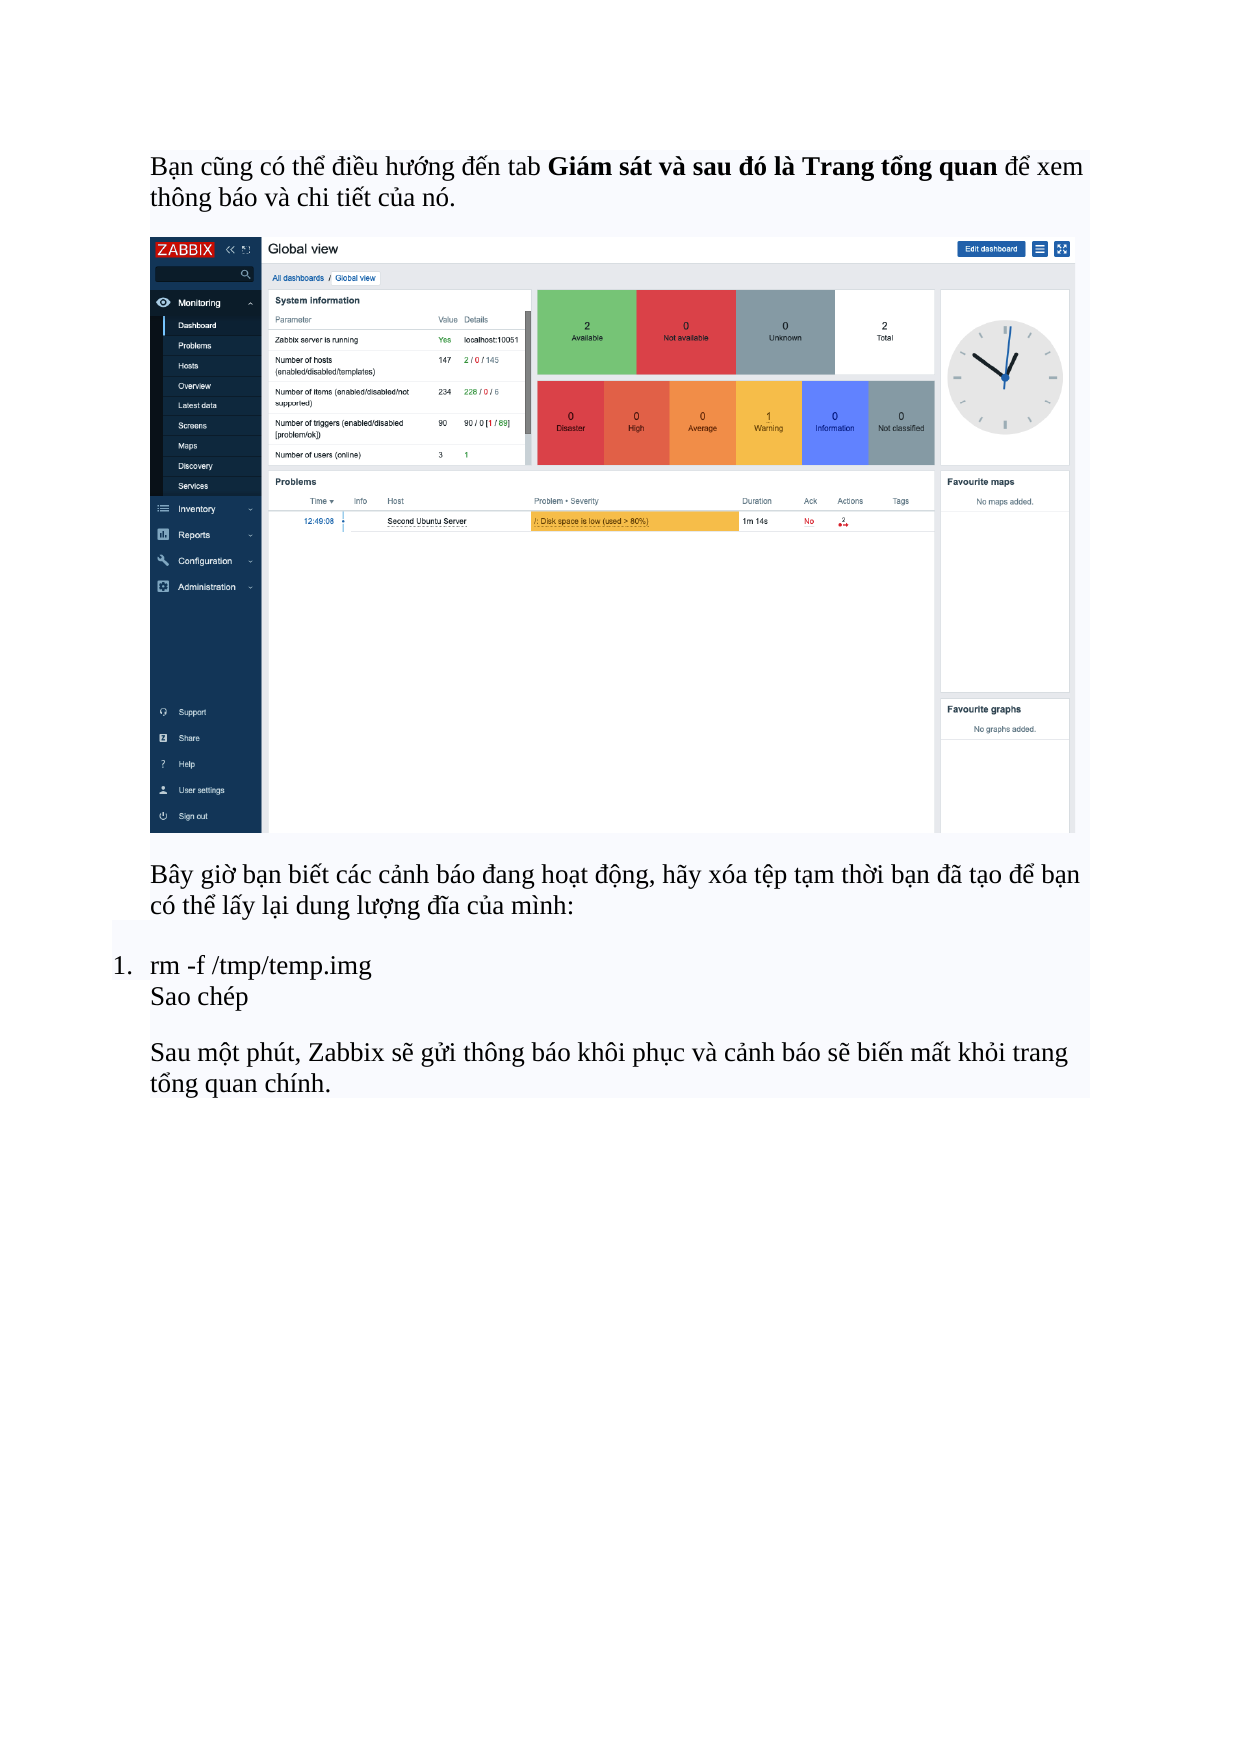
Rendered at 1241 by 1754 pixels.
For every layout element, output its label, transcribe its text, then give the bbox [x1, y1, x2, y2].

text Sao chép [150, 980, 1090, 1011]
text Bạn cũng có thể điều hướng đến tab Giám sát và sau đó là Trang tổng quan để xem thông báo và chi tiết của nó. [150, 150, 1090, 212]
text Sau một phút, Zabbix sẽ gửi thông báo khôi phục và cảnh báo sẽ biến mất khỏi trang tổng quan chính. [150, 1036, 1090, 1098]
text Bây giờ bạn biết các cảnh báo đang hoạt động, hãy xóa tệp tạm thời bạn đã tạo để bạn có thể lấy lại dung lượng đĩa của mình: [150, 858, 1090, 920]
list rm -f /tmp/temp.img [112, 945, 1090, 980]
picture [150, 237, 1075, 833]
